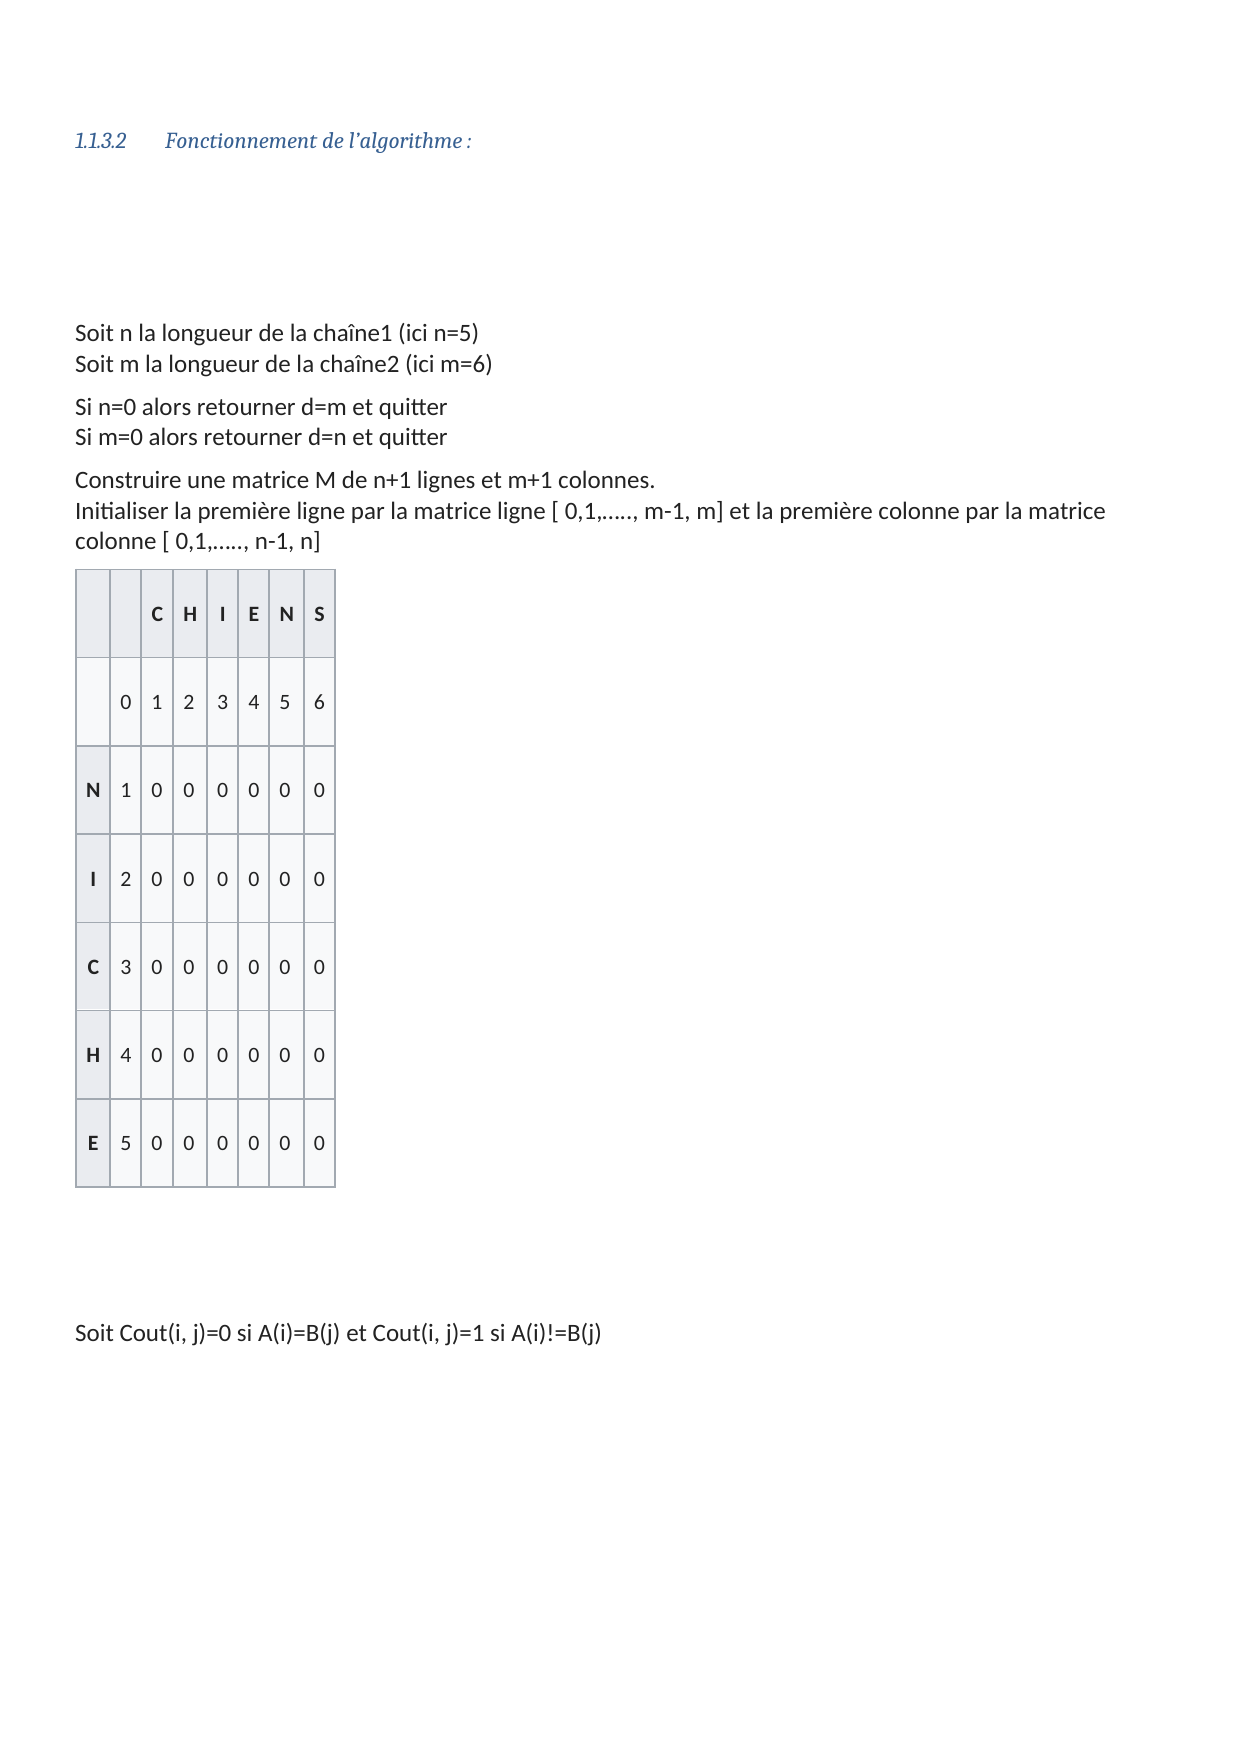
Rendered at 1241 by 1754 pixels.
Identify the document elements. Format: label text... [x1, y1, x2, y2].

table_header [111, 570, 140, 657]
table_cell 2 [111, 835, 140, 921]
table_cell I [77, 835, 109, 921]
table_cell 0 [239, 835, 268, 921]
table_cell 0 [174, 747, 206, 833]
table_cell 0 [305, 923, 334, 1009]
table_cell 0 [174, 835, 206, 921]
table_cell 0 [142, 1011, 172, 1098]
table_cell [77, 658, 109, 745]
table_header S [305, 570, 334, 657]
table_cell 0 [239, 1011, 268, 1098]
table_cell 0 [208, 1100, 237, 1186]
table_cell N [77, 747, 109, 833]
table_cell 0 [208, 923, 237, 1009]
table_cell 0 [142, 747, 172, 833]
table_cell 0 [208, 1011, 237, 1098]
table_cell 4 [239, 658, 268, 745]
table_header I [208, 570, 237, 657]
table_cell 5 [111, 1100, 140, 1186]
table_header E [239, 570, 268, 657]
table_cell 0 [239, 923, 268, 1009]
table_cell E [77, 1100, 109, 1186]
table_cell 0 [305, 747, 334, 833]
table_cell 0 [270, 1011, 303, 1098]
table_cell H [77, 1011, 109, 1098]
text Soit n la longueur de la chaîne1 (ici n=5) Soit m la longueur de la chaîne2 (ici m=6) [75, 317, 1165, 378]
text Soit Cout(i, j)=0 si A(i)=B(j) et Cout(i, j)=1 si A(i)!=B(j) [75, 1318, 1165, 1376]
table_cell 0 [208, 747, 237, 833]
table_cell 0 [142, 835, 172, 921]
table_header [77, 570, 109, 657]
table_cell 2 [174, 658, 206, 745]
table_cell 0 [174, 1100, 206, 1186]
table_cell 0 [111, 658, 140, 745]
table_cell 0 [270, 923, 303, 1009]
table_cell C [77, 923, 109, 1009]
table_cell 0 [142, 1100, 172, 1186]
text Construire une matrice M de n+1 lignes et m+1 colonnes. Initialiser la première ligne par la matrice ligne [ 0,1,….., m-1, m] et la première colonne par la matrice colonne [ 0,1,….., n-1, n] [75, 464, 1165, 556]
table_cell 1 [142, 658, 172, 745]
table_cell 0 [174, 923, 206, 1009]
table_cell 6 [305, 658, 334, 745]
subtitle Fonctionnement de l’algorithme : [75, 128, 1165, 154]
table_cell 0 [305, 835, 334, 921]
table_cell 0 [305, 1011, 334, 1098]
table_header N [270, 570, 303, 657]
table_cell 0 [305, 1100, 334, 1186]
table_cell 0 [142, 923, 172, 1009]
table_cell 0 [174, 1011, 206, 1098]
table_cell 0 [270, 1100, 303, 1186]
table_cell 0 [239, 1100, 268, 1186]
table_cell 3 [111, 923, 140, 1009]
table_cell 1 [111, 747, 140, 833]
text Si n=0 alors retourner d=m et quitter Si m=0 alors retourner d=n et quitter [75, 391, 1165, 452]
table_cell 0 [270, 835, 303, 921]
table_header C [142, 570, 172, 657]
table_cell 5 [270, 658, 303, 745]
table_cell 3 [208, 658, 237, 745]
table_cell 0 [239, 747, 268, 833]
table_cell 4 [111, 1011, 140, 1098]
table_cell 0 [208, 835, 237, 921]
table_cell 0 [270, 747, 303, 833]
table_header H [174, 570, 206, 657]
